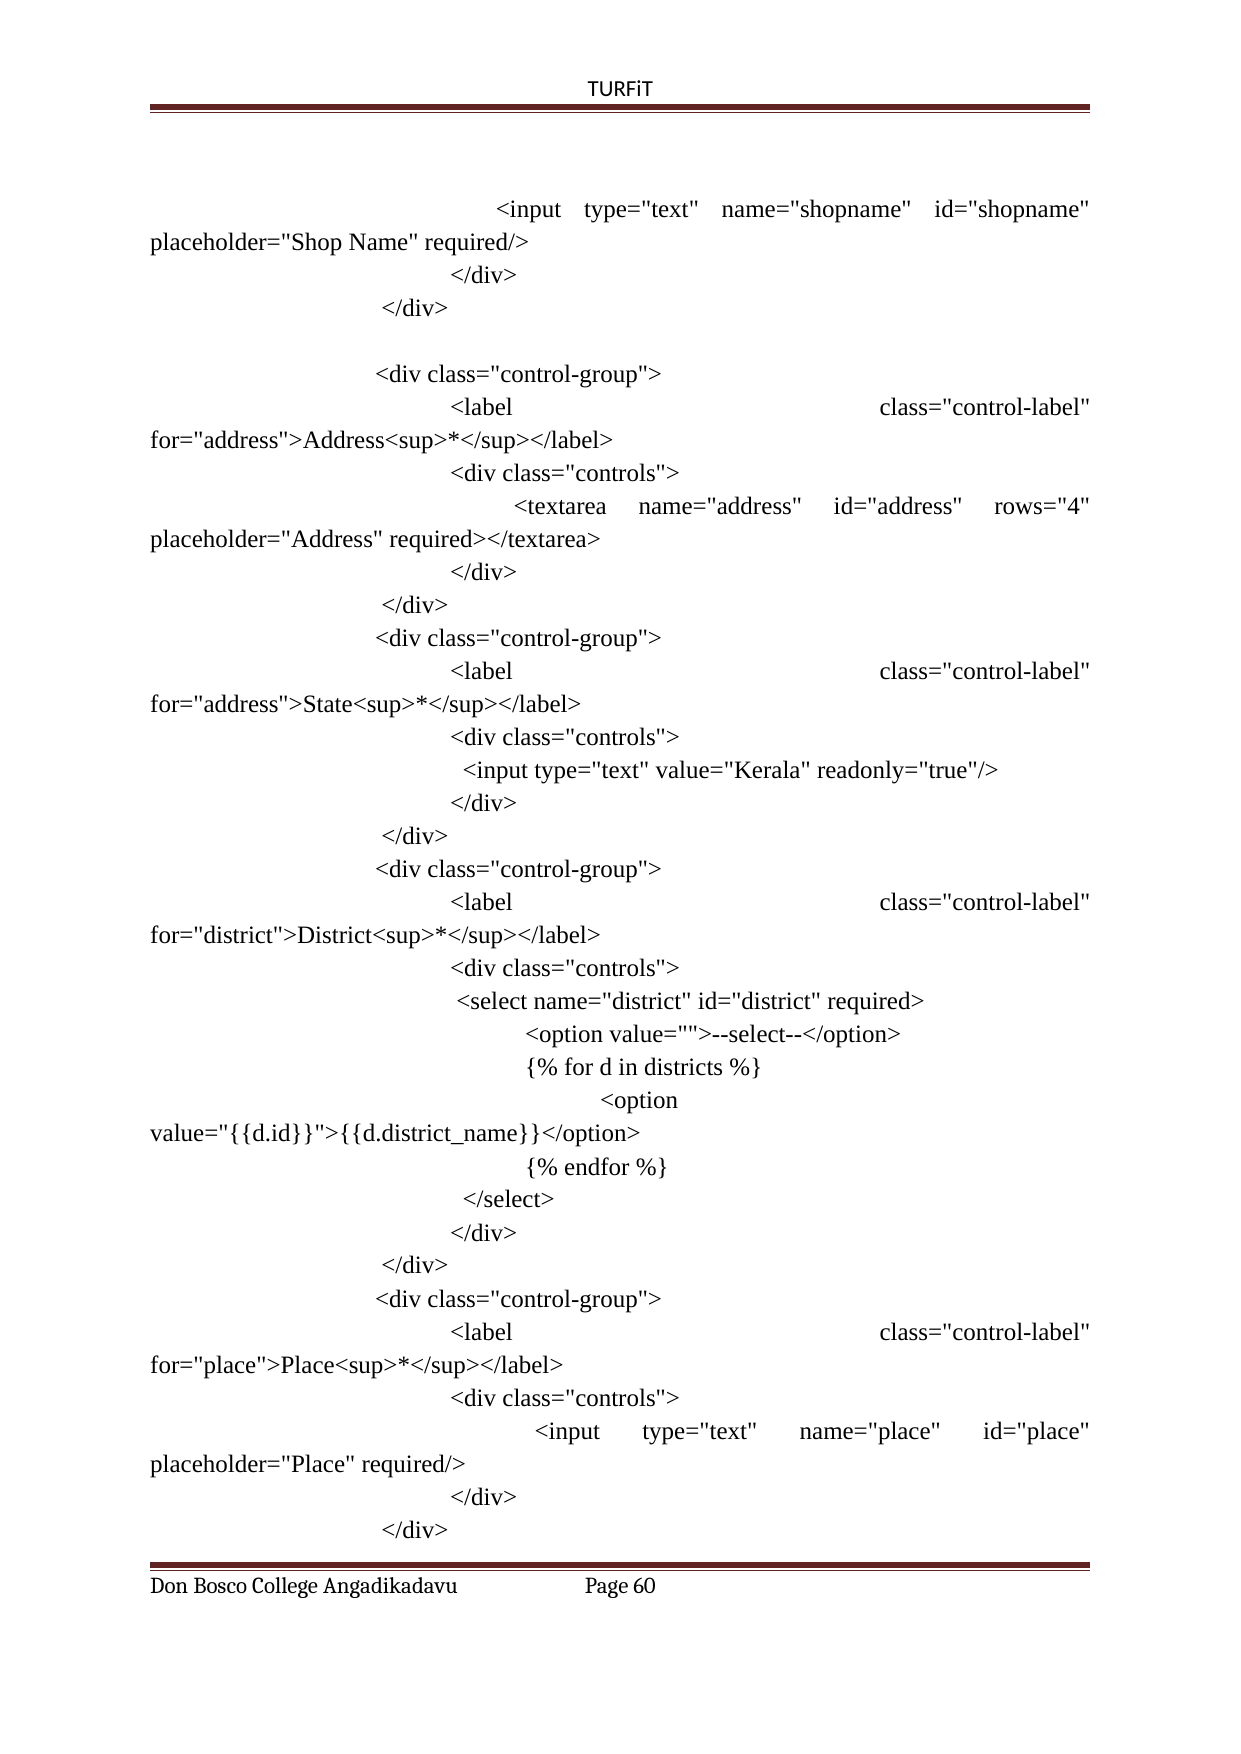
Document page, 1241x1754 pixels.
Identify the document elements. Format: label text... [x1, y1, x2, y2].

text <div class="control-group"> [150, 359, 1090, 388]
text <input type="text" value="Kerala" readonly="true"/> [150, 755, 1090, 784]
text </div> [150, 1218, 1090, 1246]
text <option value="{{d.id}}">{{d.district_name}}</option> [150, 1086, 1090, 1147]
text <input type="text" name="shopname" id="shopname" placeholder="Shop Name" required/> [150, 194, 1090, 256]
text <div class="controls"> [150, 722, 1090, 751]
text </div> [150, 788, 1090, 817]
text <label class="control-label" for="address">Address<sup>*</sup></label> [150, 392, 1090, 454]
text </div> [150, 1482, 1090, 1511]
text <input type="text" name="place" id="place" placeholder="Place" required/> [150, 1416, 1090, 1477]
text <div class="controls"> [150, 1383, 1090, 1411]
text {% for d in districts %} [150, 1052, 1090, 1081]
text </div> [150, 1515, 1090, 1543]
text </div> [150, 821, 1090, 850]
text <div class="control-group"> [150, 623, 1090, 652]
text {% endfor %} [150, 1152, 1090, 1180]
text <label class="control-label" for="place">Place<sup>*</sup></label> [150, 1317, 1090, 1378]
text <div class="control-group"> [150, 1284, 1090, 1312]
text <label class="control-label" for="district">District<sup>*</sup></label> [150, 887, 1090, 949]
text </select> [150, 1184, 1090, 1213]
text <option value="">--select--</option> [150, 1019, 1090, 1048]
text </div> [150, 590, 1090, 619]
text </div> [150, 557, 1090, 586]
text <div class="controls"> [150, 953, 1090, 982]
text <div class="control-group"> [150, 854, 1090, 883]
text <div class="controls"> [150, 458, 1090, 487]
text <textarea name="address" id="address" rows="4" placeholder="Address" required></textarea> [150, 491, 1090, 553]
text </div> [150, 293, 1090, 322]
text </div> [150, 1251, 1090, 1279]
text <select name="district" id="district" required> [150, 986, 1090, 1015]
text </div> [150, 260, 1090, 289]
text <label class="control-label" for="address">State<sup>*</sup></label> [150, 656, 1090, 718]
